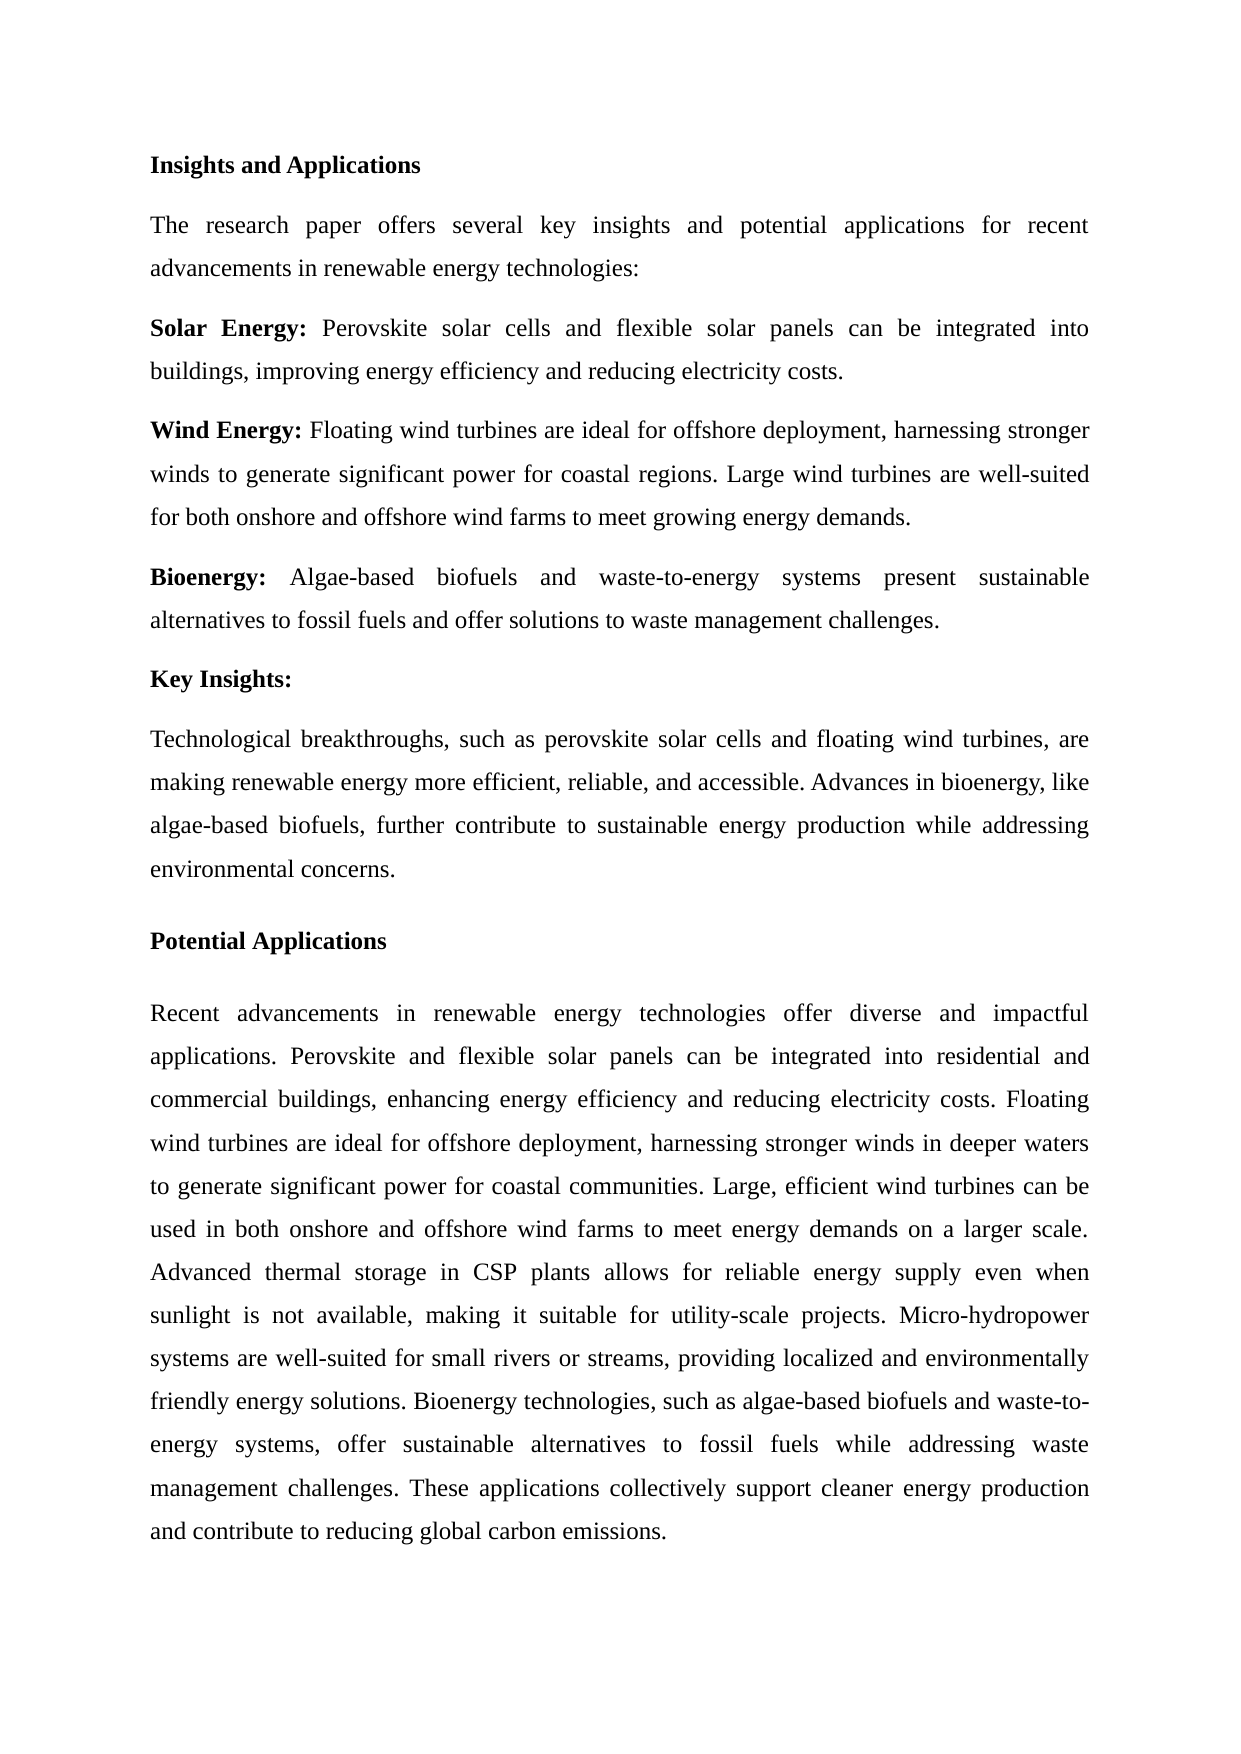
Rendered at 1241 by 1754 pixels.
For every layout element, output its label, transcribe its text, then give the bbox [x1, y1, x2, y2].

text Technological breakthroughs, such as perovskite solar cells and floating wind turbines, are making renewable energy more efficient, reliable, and accessible. Advances in bioenergy, like algae-based biofuels, further contribute to sustainable energy production while addressing environmental concerns. [150, 724, 1090, 882]
text Potential Applications [150, 926, 1090, 955]
text Solar Energy: Perovskite solar cells and flexible solar panels can be integrated into buildings, improving energy efficiency and reducing electricity costs. [150, 313, 1090, 384]
text Insights and Applications [150, 150, 1090, 179]
text Bioenergy: Algae-based biofuels and waste-to-energy systems present sustainable alternatives to fossil fuels and offer solutions to waste management challenges. [150, 562, 1090, 633]
text Recent advancements in renewable energy technologies offer diverse and impactful applications. Perovskite and flexible solar panels can be integrated into residential and commercial buildings, enhancing energy efficiency and reducing electricity costs. Floating wind turbines are ideal for offshore deployment, harnessing stronger winds in deeper waters to generate significant power for coastal communities. Large, efficient wind turbines can be used in both onshore and offshore wind farms to meet energy demands on a larger scale. Advanced thermal storage in CSP plants allows for reliable energy supply even when sunlight is not available, making it suitable for utility-scale projects. Micro-hydropower systems are well-suited for small rivers or streams, providing localized and environmentally friendly energy solutions. Bioenergy technologies, such as algae-based biofuels and waste-to-energy systems, offer sustainable alternatives to fossil fuels while addressing waste management challenges. These applications collectively support cleaner energy production and contribute to reducing global carbon emissions. [150, 998, 1090, 1544]
text Wind Energy: Floating wind turbines are ideal for offshore deployment, harnessing stronger winds to generate significant power for coastal regions. Large wind turbines are well-suited for both onshore and offshore wind farms to meet growing energy demands. [150, 416, 1090, 531]
text The research paper offers several key insights and potential applications for recent advancements in renewable energy technologies: [150, 210, 1090, 282]
text Key Insights: [150, 664, 1090, 693]
